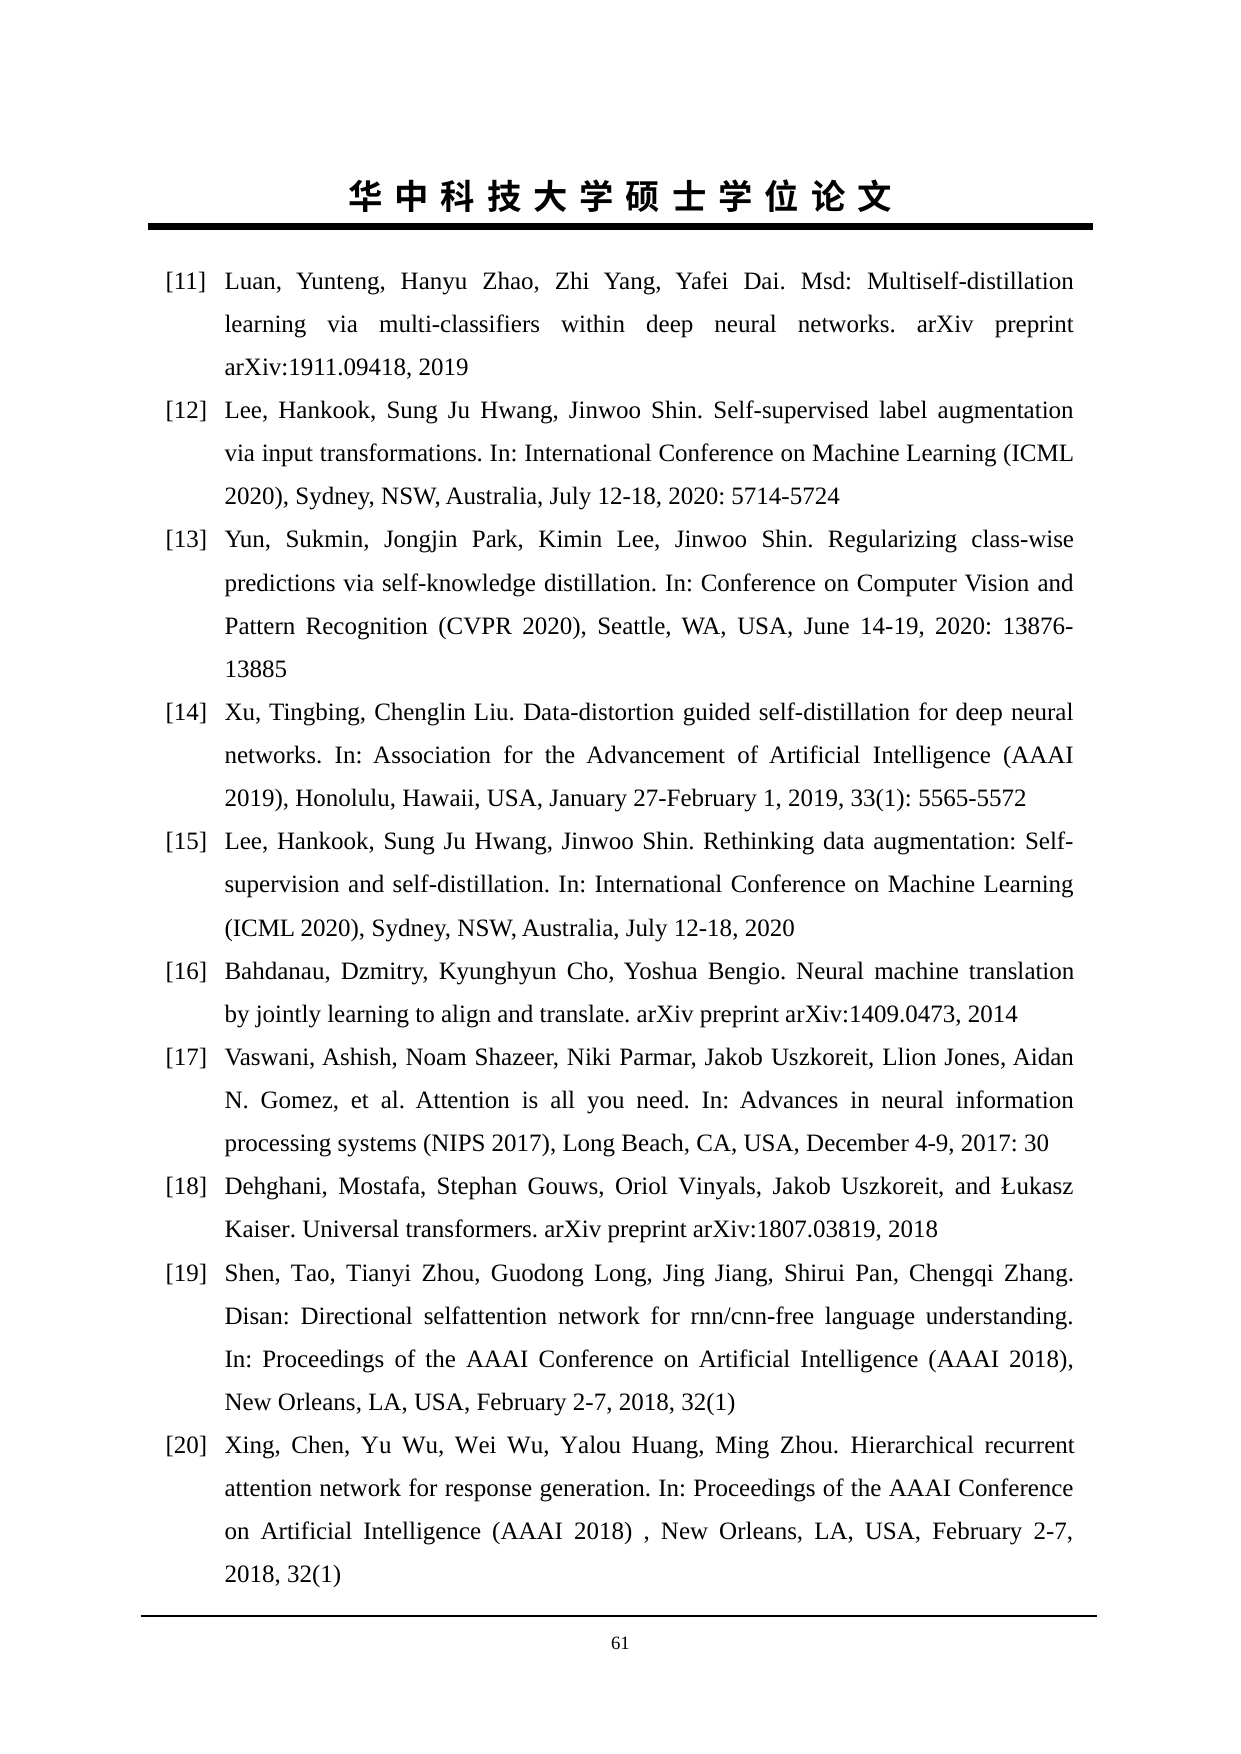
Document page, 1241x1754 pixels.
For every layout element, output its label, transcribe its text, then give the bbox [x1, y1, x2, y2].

text [19] Shen, Tao, Tianyi Zhou, Guodong Long, Jing Jiang, Shirui Pan, Chengqi Zhang. Disan: Directional selfattention network for rnn/cnn-free language understanding. In: Proceedings of the AAAI Conference on Artificial Intelligence (AAAI 2018), New Orleans, LA, USA, February 2-7, 2018, 32(1) [165, 1258, 1075, 1416]
text [11] Luan, Yunteng, Hanyu Zhao, Zhi Yang, Yafei Dai. Msd: Multiself-distillation learning via multi-classifiers within deep neural networks. arXiv preprint arXiv:1911.09418, 2019 [165, 266, 1075, 381]
text [17] Vaswani, Ashish, Noam Shazeer, Niki Parmar, Jakob Uszkoreit, Llion Jones, Aidan N. Gomez, et al. Attention is all you need. In: Advances in neural information processing systems (NIPS 2017), Long Beach, CA, USA, December 4-9, 2017: 30 [165, 1042, 1075, 1157]
text [12] Lee, Hankook, Sung Ju Hwang, Jinwoo Shin. Self-supervised label augmentation via input transformations. In: International Conference on Machine Learning (ICML 2020), Sydney, NSW, Australia, July 12-18, 2020: 5714-5724 [165, 395, 1075, 510]
text [14] Xu, Tingbing, Chenglin Liu. Data-distortion guided self-distillation for deep neural networks. In: Association for the Advancement of Artificial Intelligence (AAAI 2019), Honolulu, Hawaii, USA, January 27-February 1, 2019, 33(1): 5565-5572 [165, 697, 1075, 812]
text [16] Bahdanau, Dzmitry, Kyunghyun Cho, Yoshua Bengio. Neural machine translation by jointly learning to align and translate. arXiv preprint arXiv:1409.0473, 2014 [165, 956, 1075, 1028]
text [13] Yun, Sukmin, Jongjin Park, Kimin Lee, Jinwoo Shin. Regularizing class-wise predictions via self-knowledge distillation. In: Conference on Computer Vision and Pattern Recognition (CVPR 2020), Seattle, WA, USA, June 14-19, 2020: 13876-13885 [165, 524, 1075, 683]
text [18] Dehghani, Mostafa, Stephan Gouws, Oriol Vinyals, Jakob Uszkoreit, and Łukasz Kaiser. Universal transformers. arXiv preprint arXiv:1807.03819, 2018 [165, 1171, 1075, 1243]
text [20] Xing, Chen, Yu Wu, Wei Wu, Yalou Huang, Ming Zhou. Hierarchical recurrent attention network for response generation. In: Proceedings of the AAAI Conference on Artificial Intelligence (AAAI 2018) , New Orleans, LA, USA, February 2-7, 2018, 32(1) [165, 1430, 1075, 1588]
text [15] Lee, Hankook, Sung Ju Hwang, Jinwoo Shin. Rethinking data augmentation: Self-supervision and self-distillation. In: International Conference on Machine Learning (ICML 2020), Sydney, NSW, Australia, July 12-18, 2020 [165, 826, 1075, 941]
